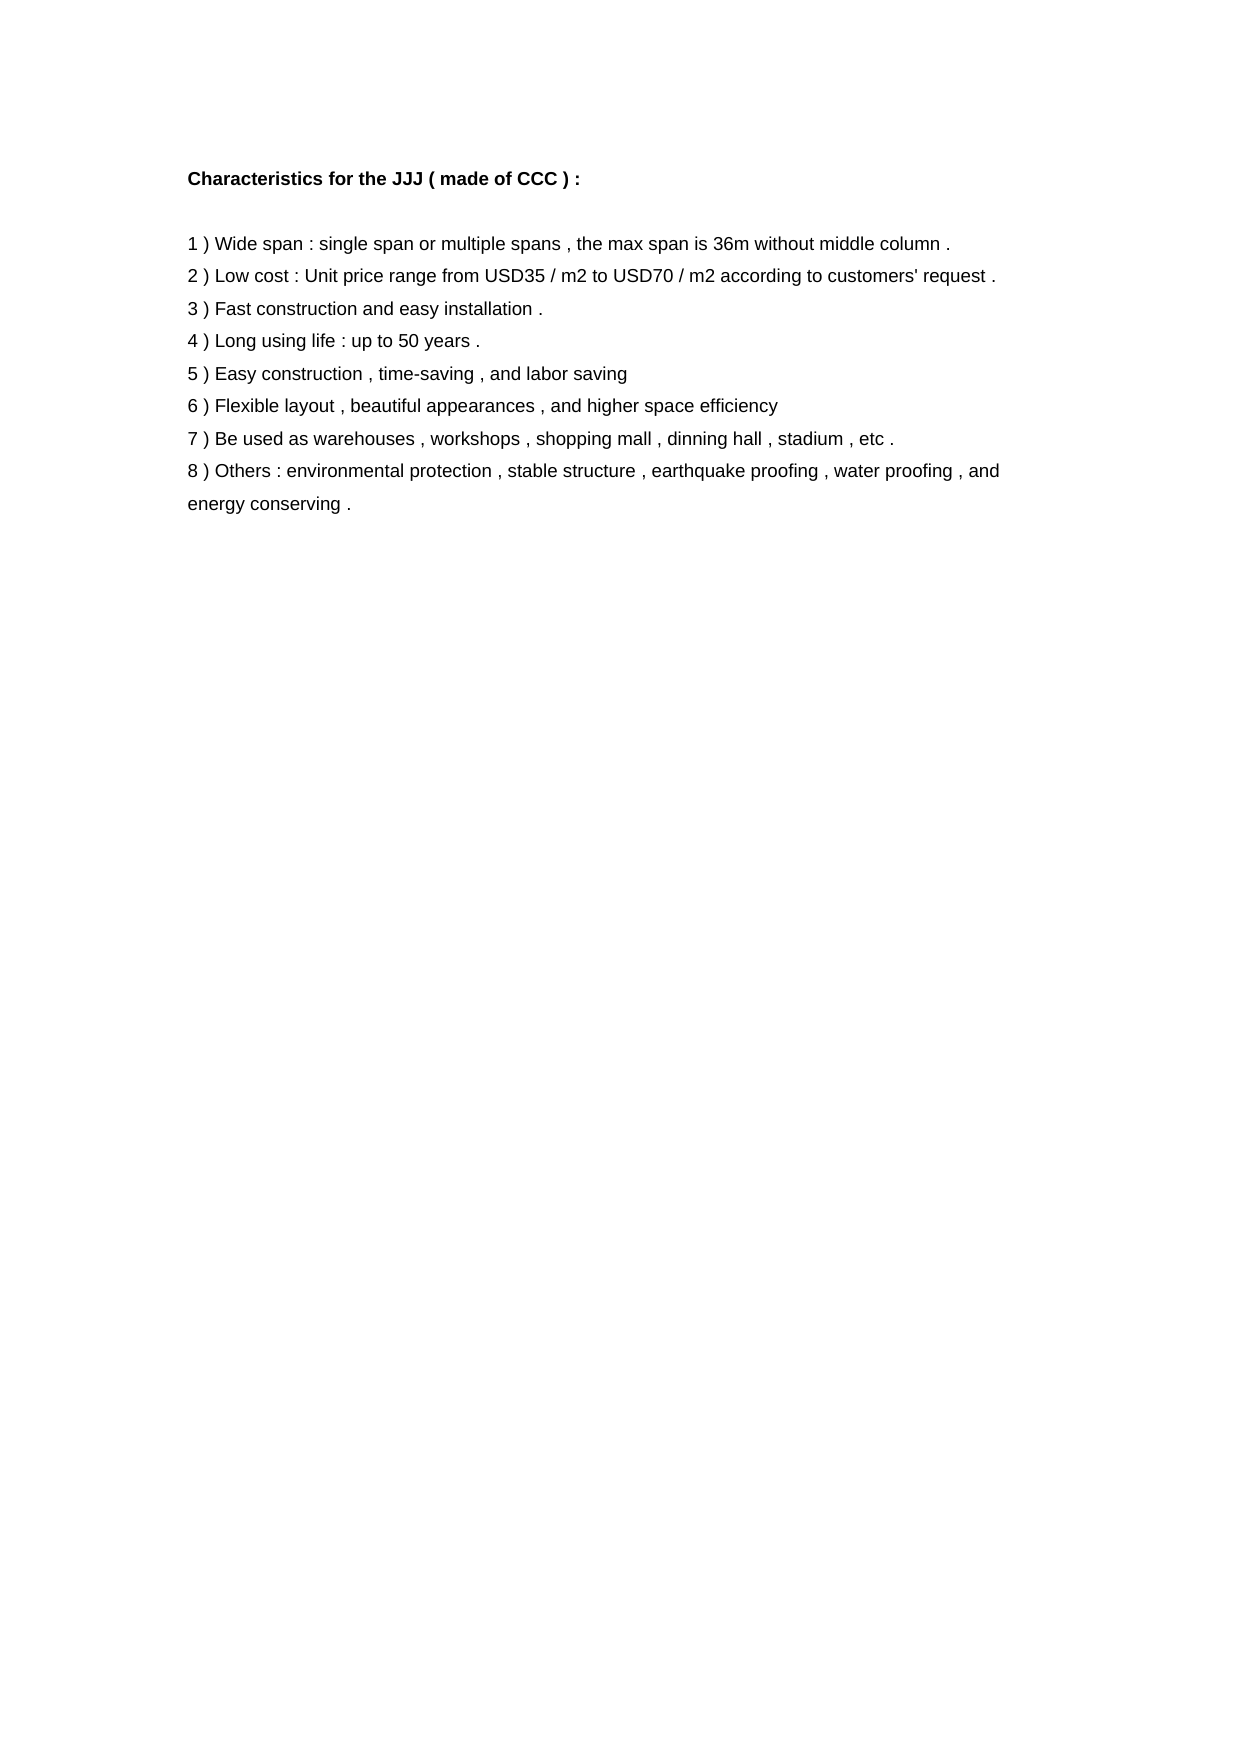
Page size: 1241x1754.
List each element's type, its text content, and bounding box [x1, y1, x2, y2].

text 1 ) Wide span : single span or multiple spans , the max span is 36m without middle column . [187, 227, 1053, 259]
text 4 ) Long using life : up to 50 years . [187, 324, 1053, 357]
text 8 ) Others : environmental protection , stable structure , earthquake proofing , water proofing , and energy conserving . [187, 454, 1053, 519]
text Characteristics for the JJJ ( made of CCC ) : [187, 162, 1053, 194]
text 5 ) Easy construction , time-saving , and labor saving 6 ) Flexible layout , beautiful appearances , and higher space efficiency 7 ) Be used as warehouses , workshops , shopping mall , dinning hall , stadium , etc . [187, 357, 1053, 454]
text 2 ) Low cost : Unit price range from USD35 / m2 to USD70 / m2 according to customers' request . [187, 259, 1053, 292]
text 3 ) Fast construction and easy installation . [187, 292, 1053, 324]
